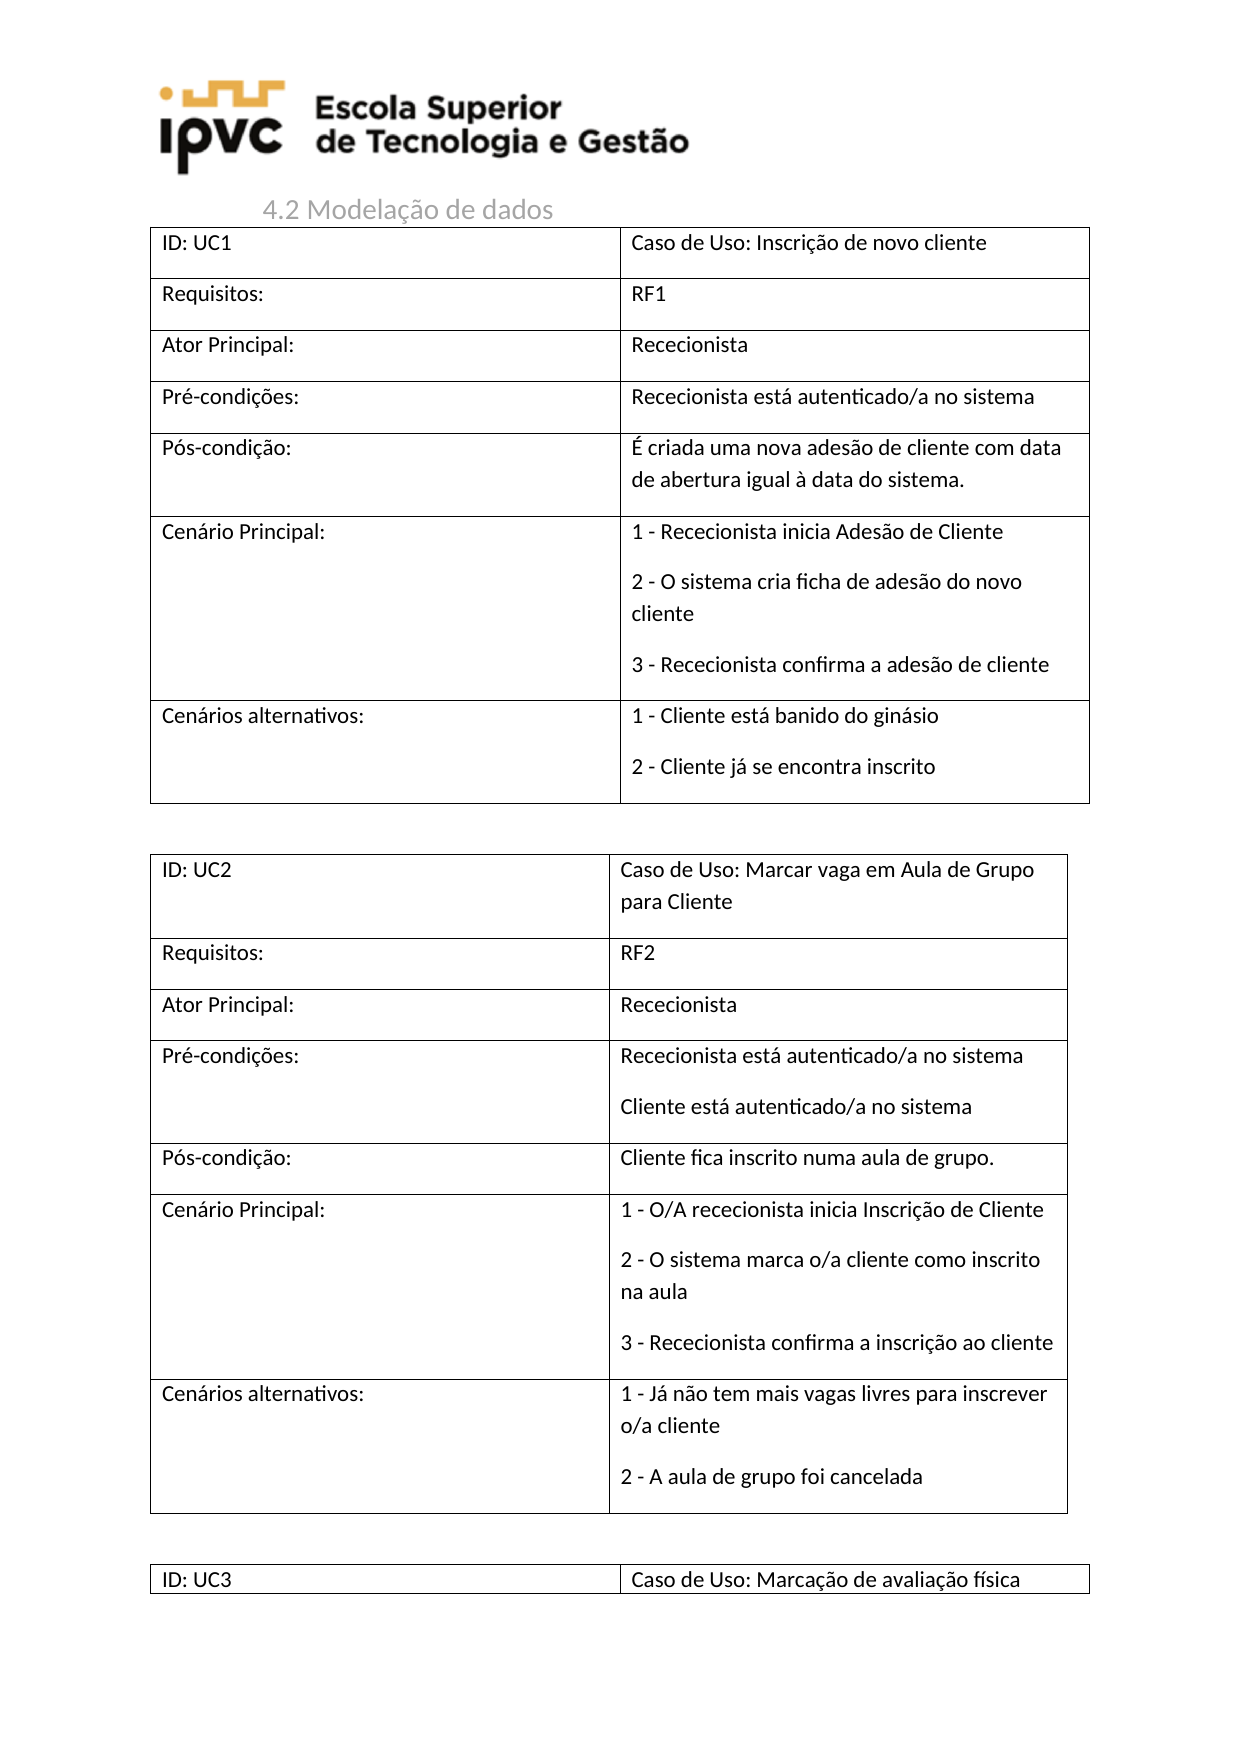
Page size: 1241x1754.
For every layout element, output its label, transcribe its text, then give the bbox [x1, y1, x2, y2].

table_cell Pré-condições: [151, 1041, 609, 1142]
table_header ID: UC3 [151, 1565, 620, 1593]
table_cell É criada uma nova adesão de cliente com data de abertura igual à data do sistema. [621, 434, 1089, 516]
table_cell Ator Principal: [151, 331, 620, 381]
table_cell Rececionista [621, 331, 1089, 381]
table_cell Pós-condição: [151, 1144, 609, 1194]
table_cell Cenários alternativos: [151, 1380, 609, 1512]
table_cell Cenários alternativos: [151, 701, 620, 802]
picture [150, 73, 696, 179]
table_cell Requisitos: [151, 939, 609, 989]
table_header ID: UC2 [151, 855, 609, 937]
table_cell Pré-condições: [151, 382, 620, 432]
table_cell 1 - Cliente está banido do ginásio 2 - Cliente já se encontra inscrito [621, 701, 1089, 802]
table_header ID: UC1 [151, 228, 620, 278]
table_cell Rececionista está autenticado/a no sistema [621, 382, 1089, 432]
table_cell Requisitos: [151, 279, 620, 329]
table_cell Cenário Principal: [151, 1195, 609, 1378]
table_cell 1 - Rececionista inicia Adesão de Cliente 2 - O sistema cria ficha de adesão do novo cliente 3 - Rececionista confirma a adesão de cliente [621, 517, 1089, 700]
table_cell 1 - O/A rececionista inicia Inscrição de Cliente 2 - O sistema marca o/a cliente como inscrito na aula 3 - Rececionista confirma a inscrição ao cliente [610, 1195, 1067, 1378]
subtitle Modelação de dados [262, 191, 1090, 227]
table_cell Rececionista [610, 990, 1067, 1040]
table_cell RF2 [610, 939, 1067, 989]
table_header Caso de Uso: Marcação de avaliação física [621, 1565, 1089, 1593]
table_header Caso de Uso: Marcar vaga em Aula de Grupo para Cliente [610, 855, 1067, 937]
table_cell RF1 [621, 279, 1089, 329]
table_cell Pós-condição: [151, 434, 620, 516]
table_cell Rececionista está autenticado/a no sistema Cliente está autenticado/a no sistema [610, 1041, 1067, 1142]
table_cell Cenário Principal: [151, 517, 620, 700]
table_header Caso de Uso: Inscrição de novo cliente [621, 228, 1089, 278]
table_cell Cliente fica inscrito numa aula de grupo. [610, 1144, 1067, 1194]
table_cell Ator Principal: [151, 990, 609, 1040]
table_cell 1 - Já não tem mais vagas livres para inscrever o/a cliente 2 - A aula de grupo foi cancelada [610, 1380, 1067, 1512]
